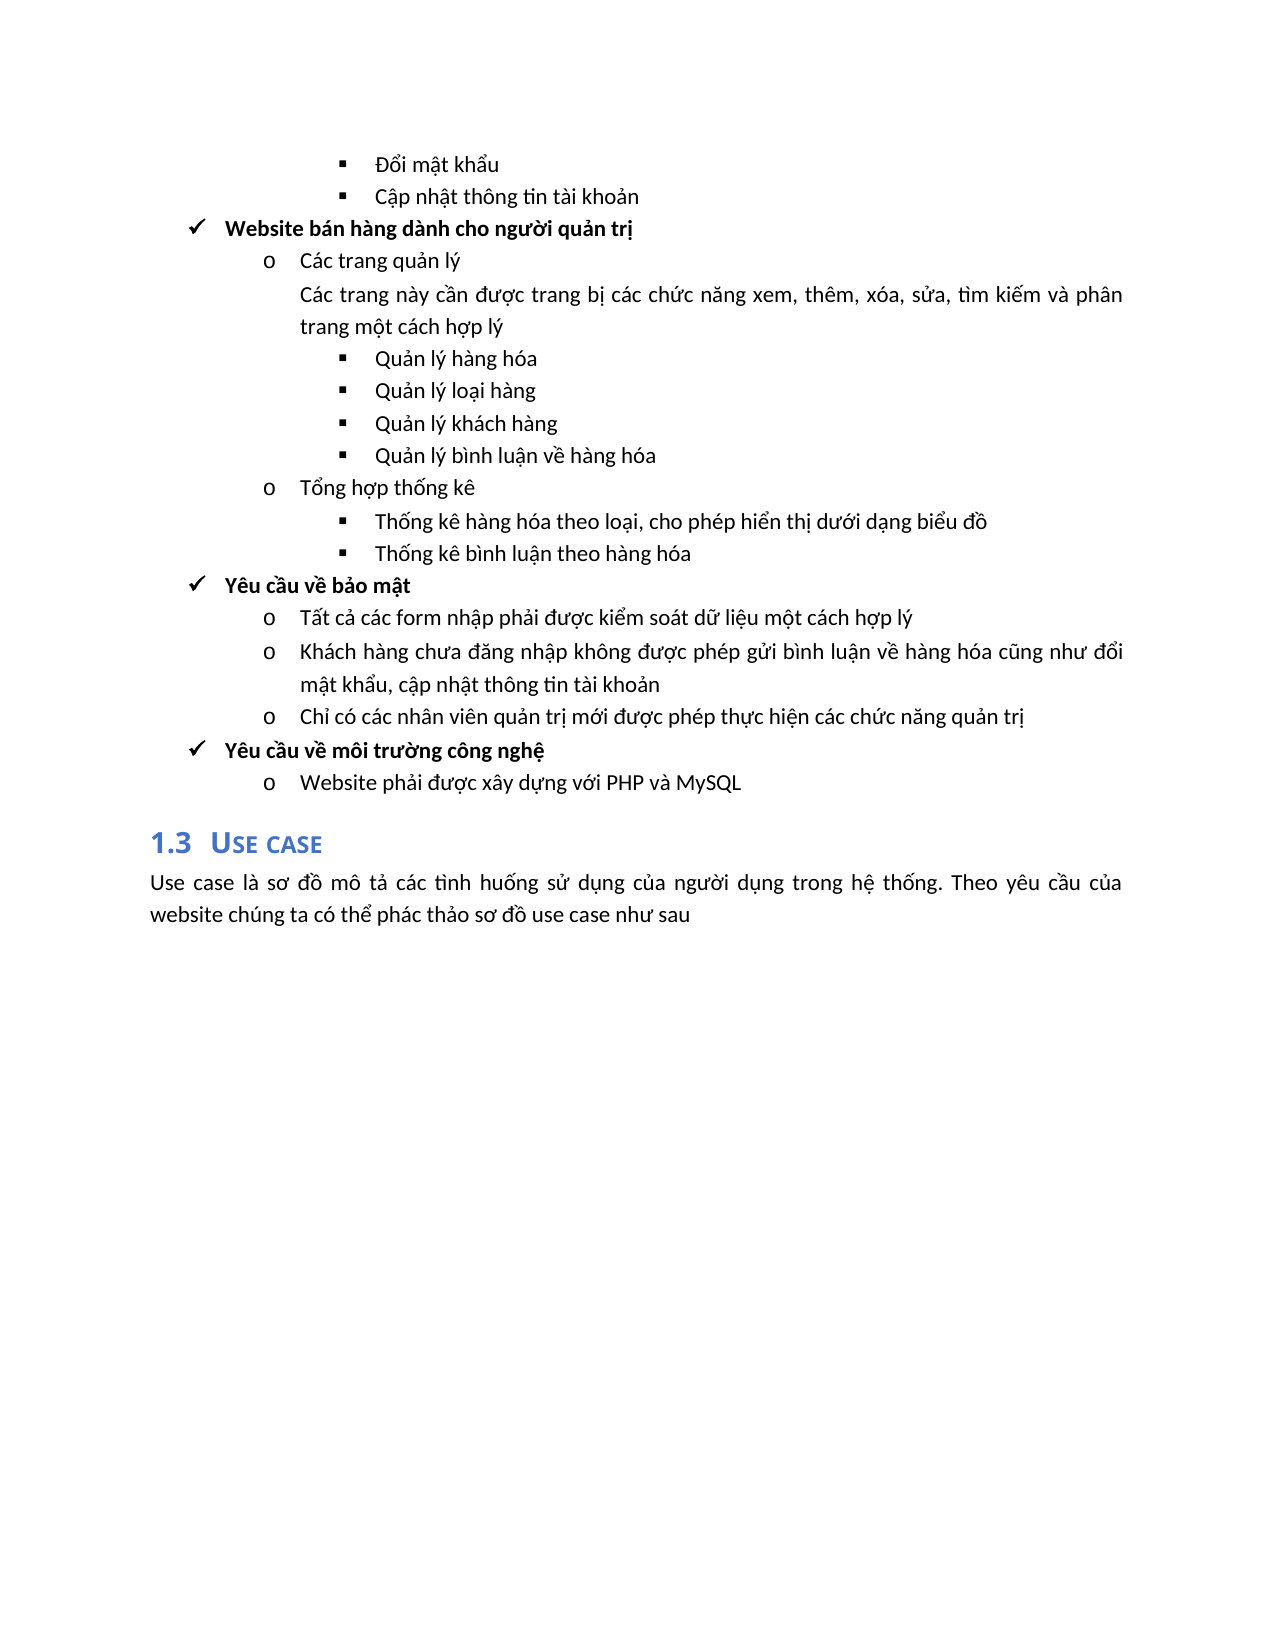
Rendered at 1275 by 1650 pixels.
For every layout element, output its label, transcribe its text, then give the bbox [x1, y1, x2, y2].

list Đổi mật khẩu [337, 150, 1125, 178]
list Yêu cầu về môi trường công nghệ [187, 736, 1125, 764]
list Khách hàng chưa đăng nhập không được phép gửi bình luận về hàng hóa cũng như đổi mật khẩu, cập nhật thông tin tài khoản [262, 637, 1125, 698]
list Các trang này cần được trang bị các chức năng xem, thêm, xóa, sửa, tìm kiếm và phân trang một cách hợp lý [300, 280, 1125, 340]
list Website bán hàng dành cho người quản trị [187, 214, 1125, 242]
list Quản lý hàng hóa [337, 344, 1125, 372]
list Thống kê bình luận theo hàng hóa [337, 539, 1125, 567]
list Quản lý bình luận về hàng hóa [337, 441, 1125, 469]
list Quản lý khách hàng [337, 409, 1125, 437]
text Use case là sơ đồ mô tả các tình huống sử dụng của người dụng trong hệ thống. Theo yêu cầu của website chúng ta có thể phác thảo sơ đồ use case như sau [150, 868, 1125, 928]
list Quản lý loại hàng [337, 377, 1125, 405]
list Website phải được xây dựng với PHP và MySQL [262, 768, 1125, 797]
list Yêu cầu về bảo mật [187, 571, 1125, 599]
list Tất cả các form nhập phải được kiểm soát dữ liệu một cách hợp lý [262, 603, 1125, 632]
list Thống kê hàng hóa theo loại, cho phép hiển thị dưới dạng biểu đồ [337, 507, 1125, 535]
list Chỉ có các nhân viên quản trị mới được phép thực hiện các chức năng quản trị [262, 702, 1125, 732]
list Cập nhật thông tin tài khoản [337, 182, 1125, 210]
subtitle Use case [150, 822, 1125, 862]
list Tổng hợp thống kê [262, 473, 1125, 502]
list Các trang quản lý [262, 247, 1125, 276]
